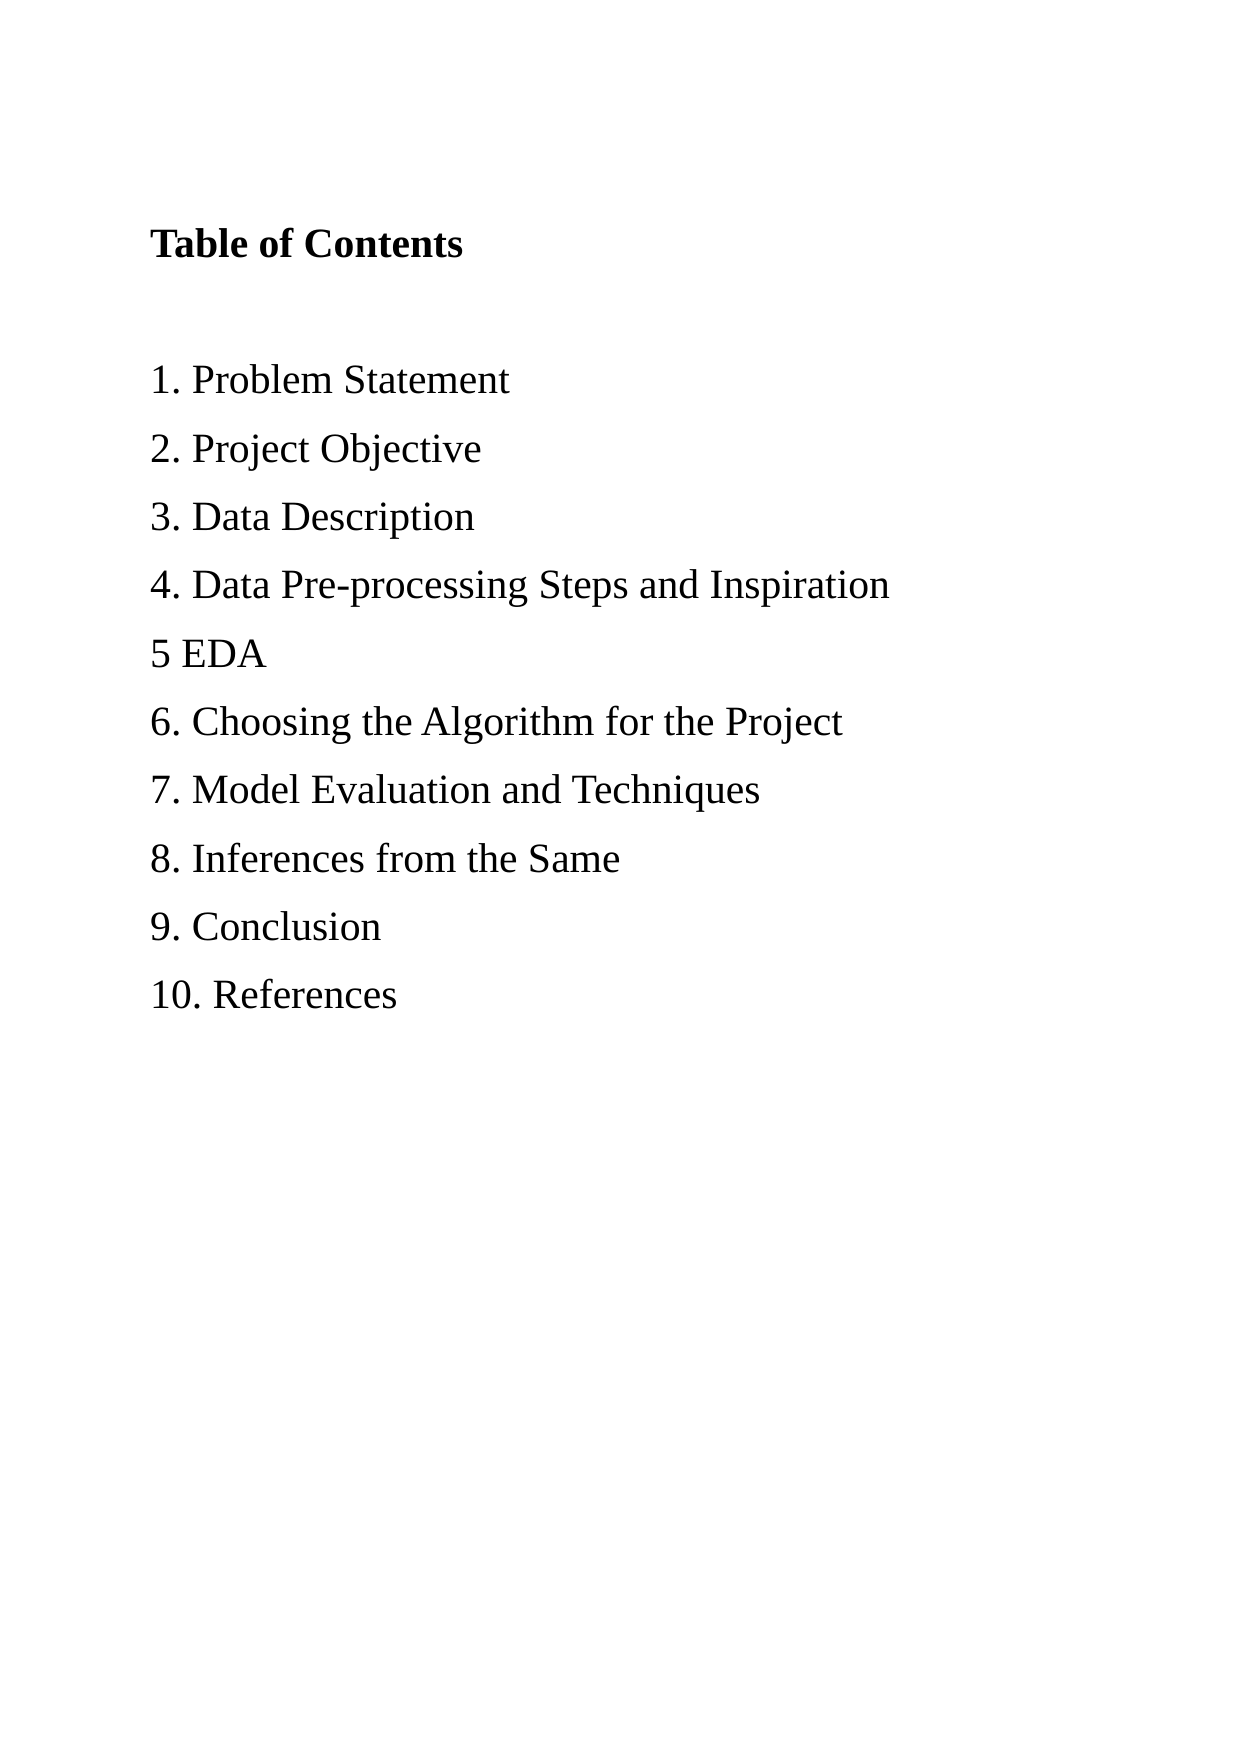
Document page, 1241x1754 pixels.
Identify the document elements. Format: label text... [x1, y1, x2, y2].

text 8. Inferences from the Same [150, 833, 1090, 881]
text 2. Project Objective [150, 423, 1090, 471]
text 3. Data Description [150, 492, 1090, 539]
text 10. References [150, 970, 1090, 1018]
text Table of Contents [150, 218, 1090, 266]
text 9. Conclusion [150, 902, 1090, 949]
text 1. Problem Statement [150, 355, 1090, 403]
text 4. Data Pre-processing Steps and Inspiration [150, 560, 1090, 608]
text 5 EDA [150, 628, 1090, 676]
text 7. Model Evaluation and Techniques [150, 765, 1090, 813]
text 6. Choosing the Algorithm for the Project [150, 697, 1090, 744]
